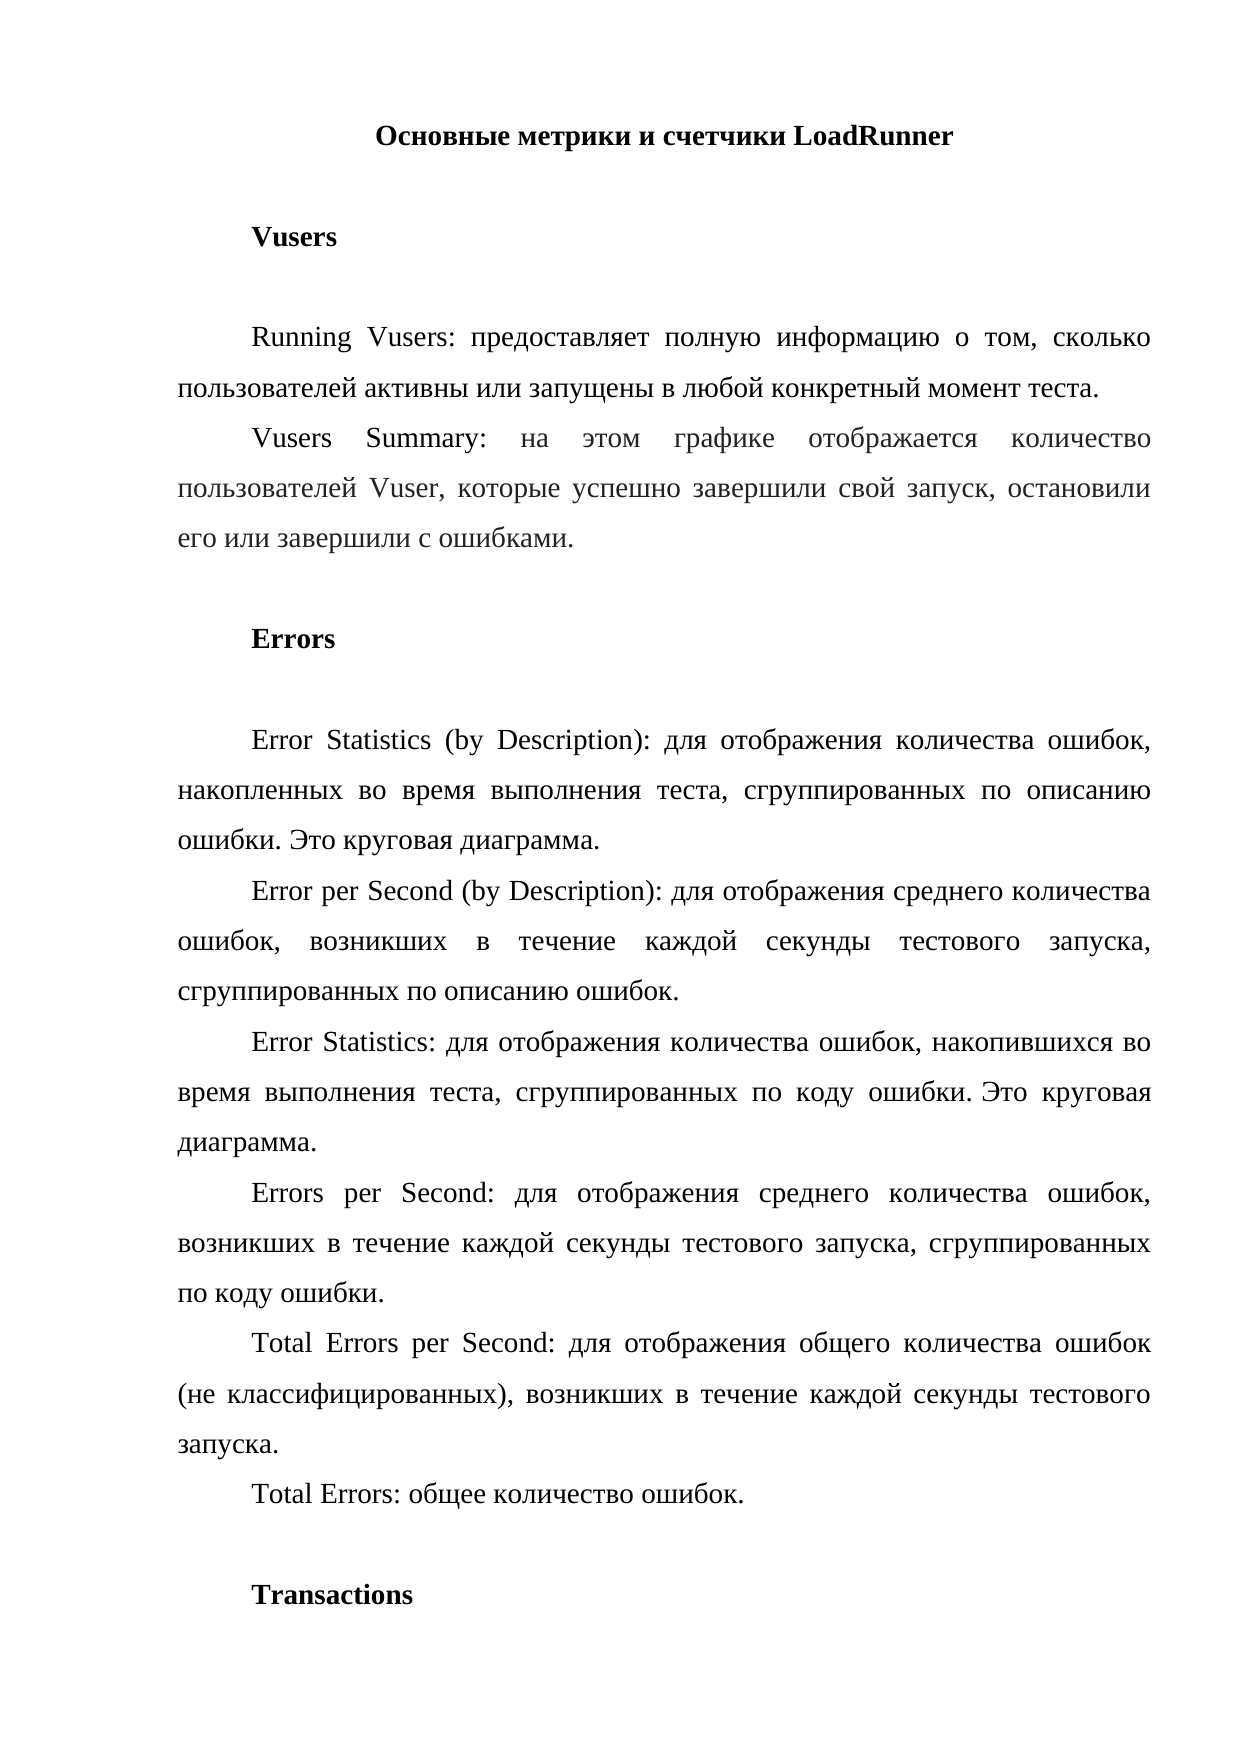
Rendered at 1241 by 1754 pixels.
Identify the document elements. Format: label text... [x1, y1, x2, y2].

text Errors per Second: для отображения среднего количества ошибок, возникших в течение каждой секунды тестового запуска, сгруппированных по коду ошибки. [177, 1175, 1152, 1225]
text Основные метрики и счетчики LoadRunner [177, 118, 1152, 152]
text Error per Second (by Description): для отображения среднего количества ошибок, возникших в течение каждой секунды тестового запуска, сгруппированных по описанию ошибок. [177, 873, 1152, 923]
text Vusers Summary: на этом графике отображается количество пользователей Vuser, которые успешно завершили свой запуск, остановили его или завершили с ошибками. [177, 504, 1152, 554]
text Total Errors: общее количество ошибок. [177, 1477, 1152, 1510]
text Vusers [177, 219, 1152, 252]
text Running Vusers: предоставляет полную информацию о том, сколько пользователей активны или запущены в любой конкретный момент теста. [177, 319, 1152, 403]
text Error Statistics (by Description): для отображения количества ошибок, накопленных во время выполнения теста, сгруппированных по описанию ошибки. Это круговая диаграмма. [177, 722, 1152, 856]
text Total Errors per Second: для отображения общего количества ошибок (не классифицированных), возникших в течение каждой секунды тестового запуска. [177, 1326, 1152, 1376]
text Error Statistics: для отображения количества ошибок, накопившихся во время выполнения теста, сгруппированных по коду ошибки. Это круговая диаграмма. [177, 1024, 1152, 1158]
text Transactions [177, 1577, 1152, 1611]
text Errors per Second: для отображения среднего количества ошибок, возникших в течение каждой секунды тестового запуска, сгруппированных по коду ошибки. [177, 1258, 1152, 1309]
text Error per Second (by Description): для отображения среднего количества ошибок, возникших в течение каждой секунды тестового запуска, сгруппированных по описанию ошибок. [177, 957, 1152, 1007]
text Total Errors per Second: для отображения общего количества ошибок (не классифицированных), возникших в течение каждой секунды тестового запуска. [177, 1409, 1152, 1460]
text Errors [177, 621, 1152, 655]
text Vusers Summary: на этом графике отображается количество пользователей Vuser, которые успешно завершили свой запуск, остановили его или завершили с ошибками. [177, 420, 1152, 470]
